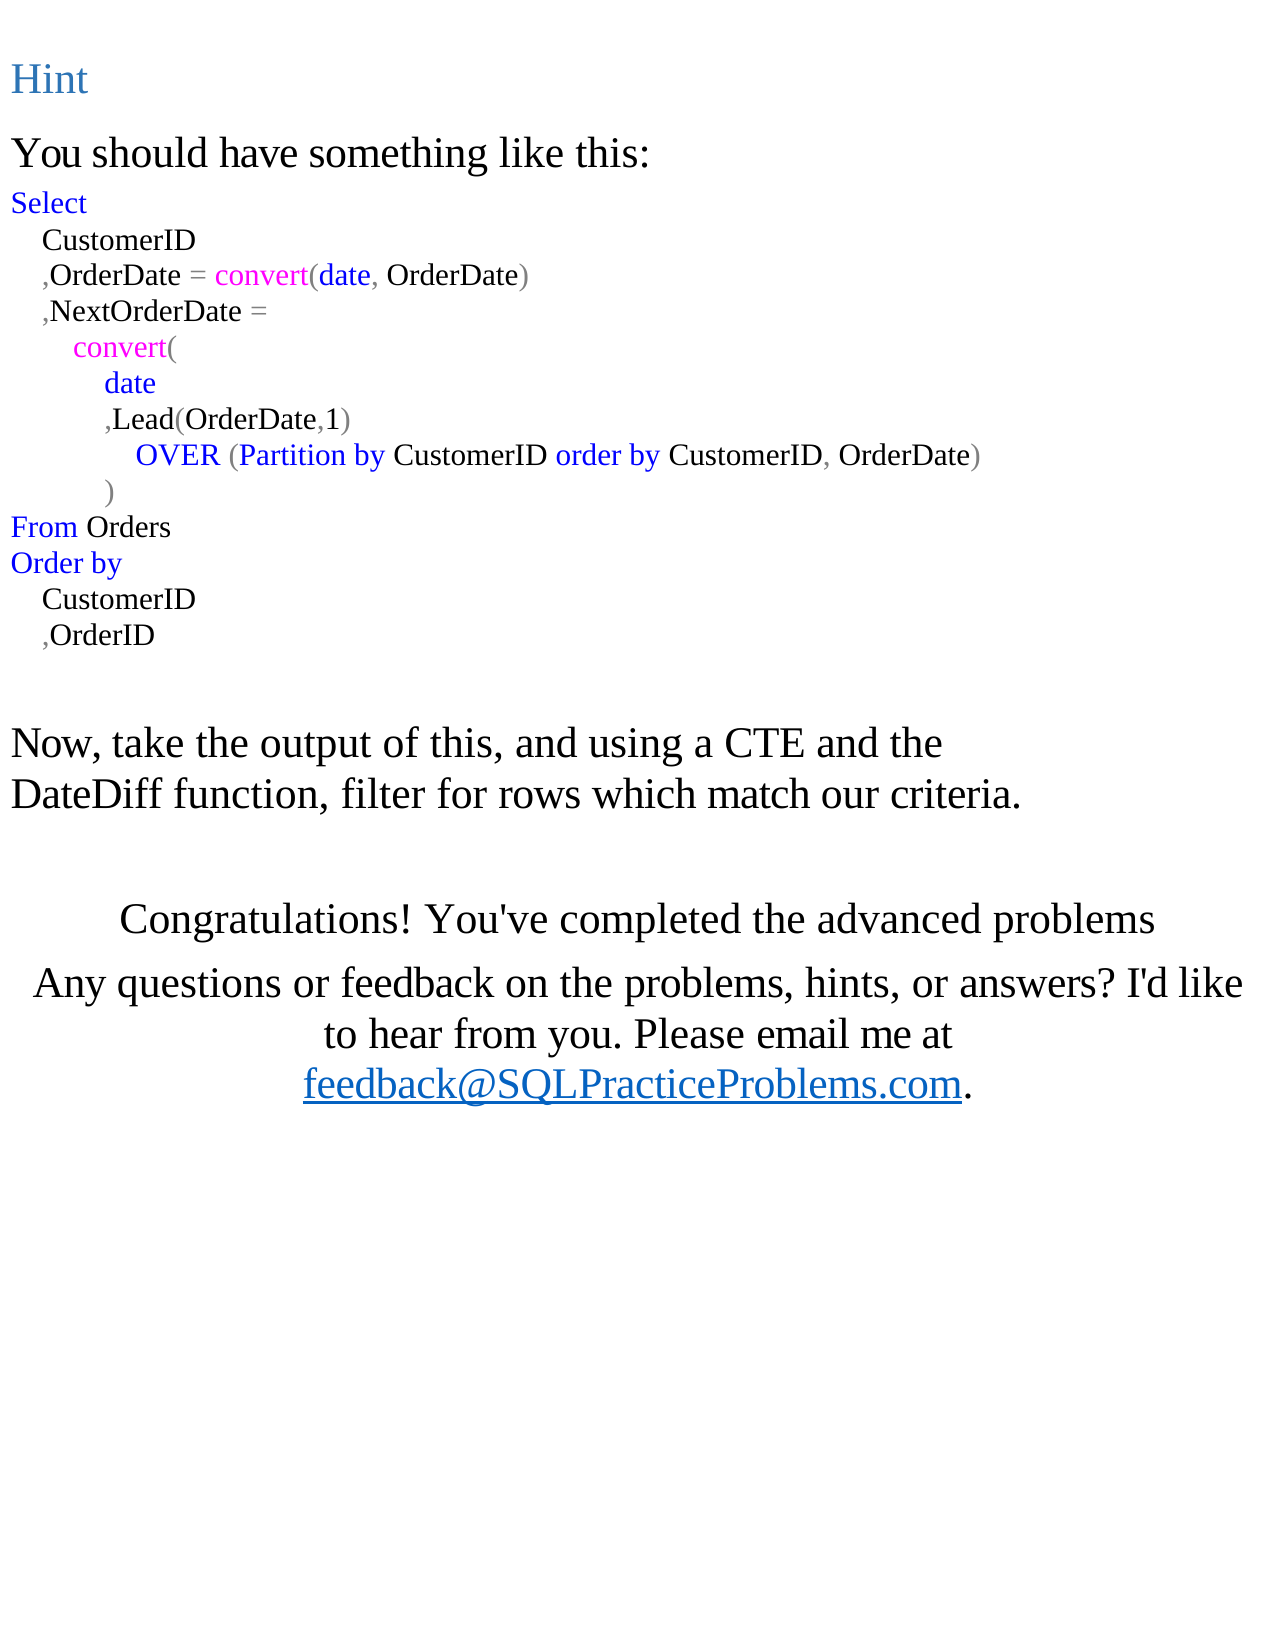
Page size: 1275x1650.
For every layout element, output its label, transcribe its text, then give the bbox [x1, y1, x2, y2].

text Now, take the output of this, and using a CTE and the DateDiff function, filter for rows which match our criteria. [10, 717, 1104, 818]
text CustomerID [42, 221, 1275, 257]
text ,Lead(OrderDate,1) [104, 400, 1275, 436]
text ) [104, 472, 1275, 508]
text Congratulations! You've completed the advanced problems [31, 892, 1244, 943]
text ,NextOrderDate = convert( [42, 293, 329, 364]
text CustomerID [42, 580, 1275, 616]
text OVER (Partition by CustomerID order by CustomerID, OrderDate) [135, 436, 1275, 472]
text Any questions or feedback on the problems, hints, or answers? I'd like to hear from you. Please email me at feedback@SQLPracticeProblems.com. [31, 956, 1244, 1108]
text From Orders Order by [10, 508, 188, 580]
text Select [10, 185, 1275, 221]
text ,OrderDate = convert(date, OrderDate) [42, 257, 1275, 293]
text ,OrderID [42, 616, 1275, 652]
text date [104, 364, 1275, 400]
